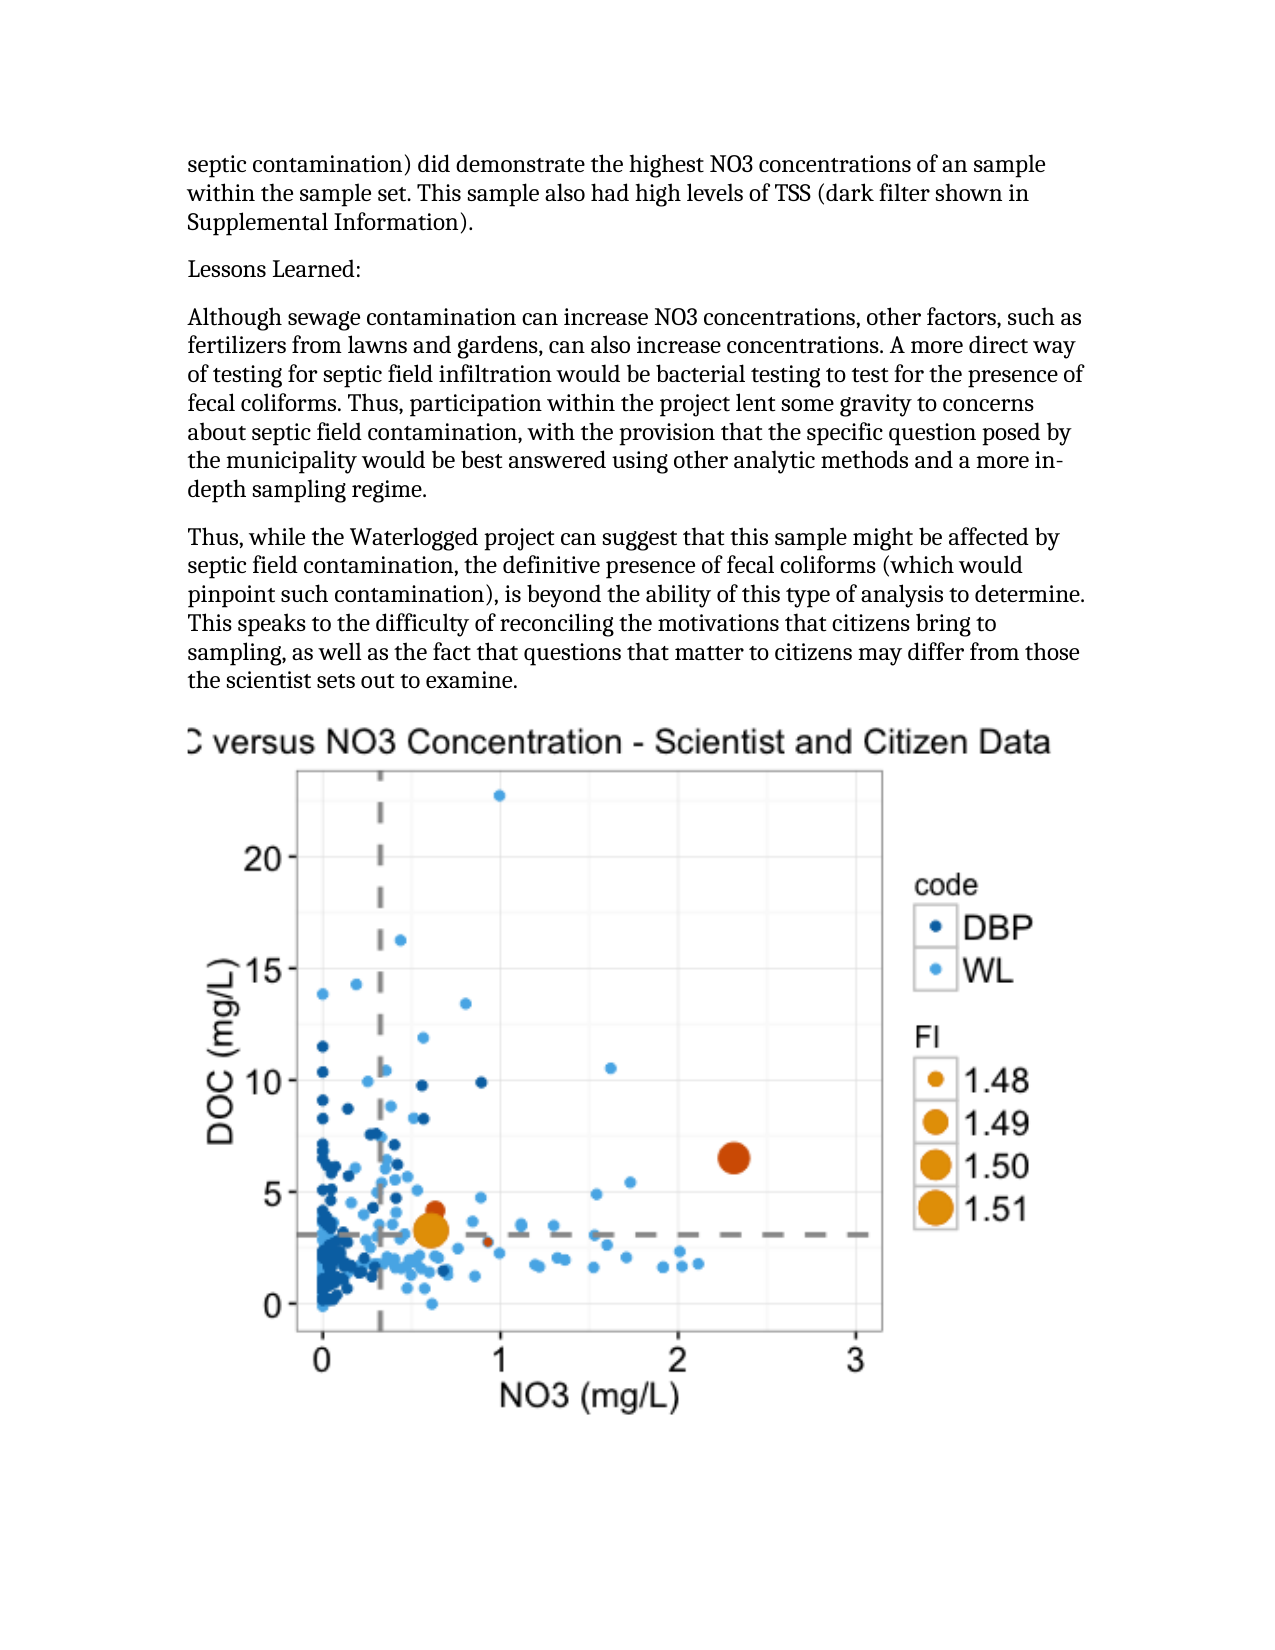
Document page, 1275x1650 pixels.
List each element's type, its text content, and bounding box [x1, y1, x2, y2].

text Lessons Learned: [187, 255, 1087, 284]
picture [187, 713, 1080, 1428]
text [187, 150, 1087, 236]
text Thus, while the Waterlogged project can suggest that this sample might be affected by septic field contamination, the definitive presence of fecal coliforms (which would pinpoint such contamination), is beyond the ability of this type of analysis to determine. This speaks to the difficulty of reconciling the motivations that citizens bring to sampling, as well as the fact that questions that matter to citizens may differ from those the scientist sets out to examine. [187, 522, 1087, 695]
text Although sewage contamination can increase NO3 concentrations, other factors, such as fertilizers from lawns and gardens, can also increase concentrations. A more direct way of testing for septic field infiltration would be bacterial testing to test for the presence of fecal coliforms. Thus, participation within the project lent some gravity to concerns about septic field contamination, with the provision that the specific question posed by the municipality would be best answered using other analytic methods and a more in-depth sampling regime. [187, 302, 1087, 504]
